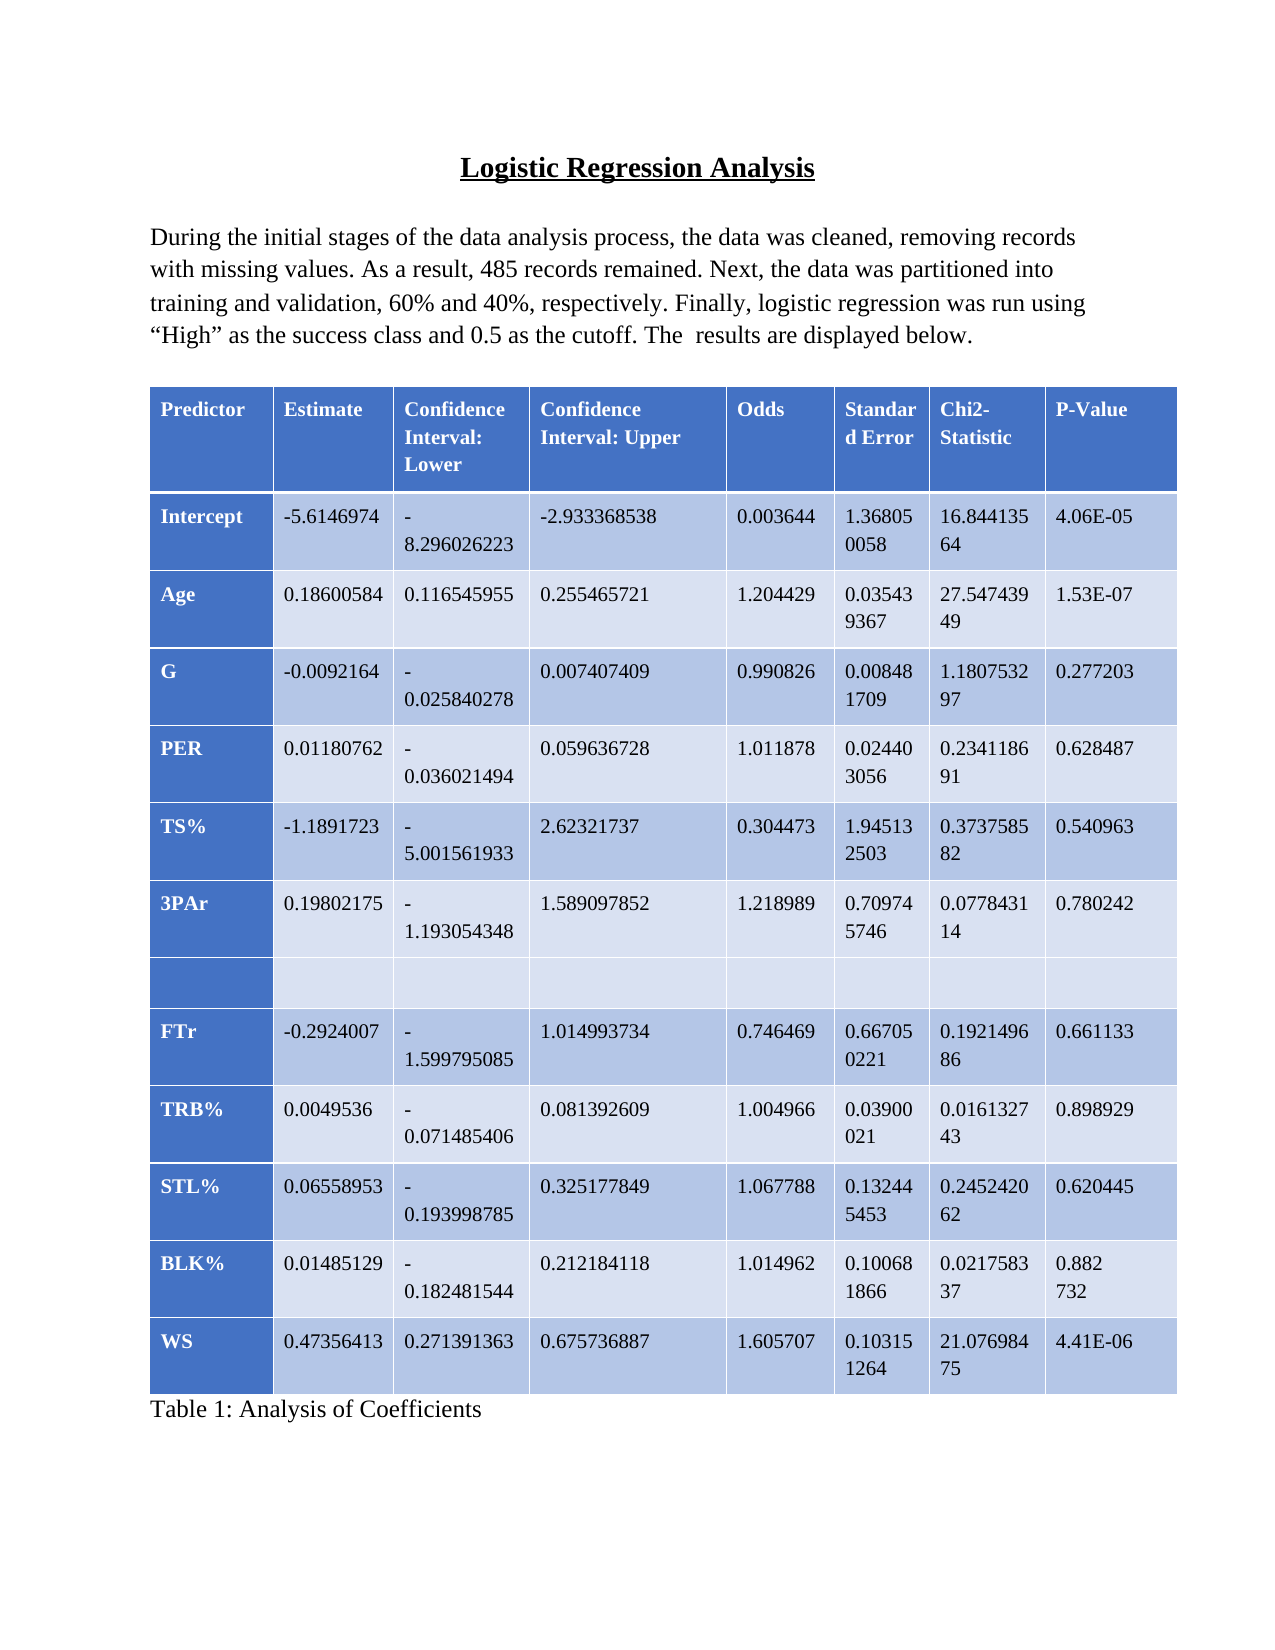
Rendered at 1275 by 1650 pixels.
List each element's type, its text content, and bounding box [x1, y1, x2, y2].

table_cell WS [150, 1318, 273, 1394]
table_cell TRB% [150, 1086, 273, 1162]
table_cell 1.945132503 [835, 803, 929, 880]
text During the initial stages of the data analysis process, the data was cleaned, removing records with missing values. As a result, 485 records remained. Next, the data was partitioned into training and validation, 60% and 40%, respectively. Finally, logistic regression was run using “High” as the success class and 0.5 as the cutoff. The results are displayed below. [150, 222, 1125, 349]
table_cell 0.008481709 [835, 649, 929, 725]
table_cell [274, 958, 393, 1008]
table_cell -0.193998785 [394, 1164, 529, 1240]
table_cell -1.599795085 [394, 1009, 529, 1085]
table_cell 0.003644 [727, 494, 834, 570]
table_cell 0.19802175 [274, 881, 393, 957]
table_cell -0.025840278 [394, 649, 529, 725]
table_cell 0.021758337 [930, 1241, 1045, 1317]
table_cell 0.059636728 [530, 726, 726, 802]
table_cell 0.245242062 [930, 1164, 1045, 1240]
table_cell 0.47356413 [274, 1318, 393, 1394]
table_cell -2.933368538 [530, 494, 726, 570]
table_cell 2.62321737 [530, 803, 726, 880]
table_cell -1.193054348 [394, 881, 529, 957]
table_cell G [150, 649, 273, 725]
table_cell 0.016132743 [930, 1086, 1045, 1162]
table_header Odds [727, 387, 834, 491]
table_cell 0.373758582 [930, 803, 1045, 880]
table_cell 0.035439367 [835, 571, 929, 647]
table_cell 0.709745746 [835, 881, 929, 957]
table_cell -0.182481544 [394, 1241, 529, 1317]
table_cell PER [150, 726, 273, 802]
table_cell 0.100681866 [835, 1241, 929, 1317]
table_cell 0.024403056 [835, 726, 929, 802]
table_cell 0.628487 [1046, 726, 1177, 802]
table_cell -0.036021494 [394, 726, 529, 802]
table_cell 0.620445 [1046, 1164, 1177, 1240]
table_header Chi2-Statistic [930, 387, 1045, 491]
table_header P-Value [1046, 387, 1177, 491]
table_cell -5.001561933 [394, 803, 529, 880]
table_cell Age [150, 571, 273, 647]
table_cell 0.06558953 [274, 1164, 393, 1240]
table_cell 0.01180762 [274, 726, 393, 802]
table_cell 0.661133 [1046, 1009, 1177, 1085]
table_cell 1.218989 [727, 881, 834, 957]
table_cell 0.116545955 [394, 571, 529, 647]
table_cell [930, 958, 1045, 1008]
table_cell 0.103151264 [835, 1318, 929, 1394]
table_header Predictor [150, 387, 273, 491]
table_cell 0.255465721 [530, 571, 726, 647]
table_cell BLK% [150, 1241, 273, 1317]
table_header Confidence Interval: Lower [394, 387, 529, 491]
table_cell 0.007407409 [530, 649, 726, 725]
table_cell 1.368050058 [835, 494, 929, 570]
table_cell 0.780242 [1046, 881, 1177, 957]
table_cell 16.84413564 [930, 494, 1045, 570]
table_header Estimate [274, 387, 393, 491]
table_cell 1.067788 [727, 1164, 834, 1240]
table_cell 0.277203 [1046, 649, 1177, 725]
table_cell 0.325177849 [530, 1164, 726, 1240]
table_cell 0.077843114 [930, 881, 1045, 957]
table_cell 3PAr [150, 881, 273, 957]
table_cell 0.081392609 [530, 1086, 726, 1162]
table_cell 1.014962 [727, 1241, 834, 1317]
table_cell -0.2924007 [274, 1009, 393, 1085]
table_cell -5.6146974 [274, 494, 393, 570]
table_cell 1.53E-07 [1046, 571, 1177, 647]
table_cell [530, 958, 726, 1008]
table_cell [835, 958, 929, 1008]
table_cell [150, 958, 273, 1008]
table_cell 1.011878 [727, 726, 834, 802]
table_cell STL% [150, 1164, 273, 1240]
table_cell 0.0049536 [274, 1086, 393, 1162]
table_cell 0.132445453 [835, 1164, 929, 1240]
table_cell 21.07698475 [930, 1318, 1045, 1394]
table_cell 0.271391363 [394, 1318, 529, 1394]
text Table 1: Analysis of Coefficients [150, 1394, 1125, 1423]
table_cell [727, 958, 834, 1008]
table_cell 4.06E-05 [1046, 494, 1177, 570]
table_cell 1.589097852 [530, 881, 726, 957]
table_cell 27.54743949 [930, 571, 1045, 647]
table_cell 0.234118691 [930, 726, 1045, 802]
table_cell 0.746469 [727, 1009, 834, 1085]
table_cell [1046, 958, 1177, 1008]
table_cell 0.18600584 [274, 571, 393, 647]
table_cell 0.540963 [1046, 803, 1177, 880]
table_cell 0.03900021 [835, 1086, 929, 1162]
table_cell -0.0092164 [274, 649, 393, 725]
table_cell TS% [150, 803, 273, 880]
table_cell 0.212184118 [530, 1241, 726, 1317]
table_cell 1.004966 [727, 1086, 834, 1162]
table_cell [394, 958, 529, 1008]
table_cell -0.071485406 [394, 1086, 529, 1162]
table_cell -1.1891723 [274, 803, 393, 880]
table_cell 1.605707 [727, 1318, 834, 1394]
table_cell -8.296026223 [394, 494, 529, 570]
table_cell 0.675736887 [530, 1318, 726, 1394]
table_cell 0.667050221 [835, 1009, 929, 1085]
table_cell 1.014993734 [530, 1009, 726, 1085]
table_cell 1.204429 [727, 571, 834, 647]
table_cell 0.898929 [1046, 1086, 1177, 1162]
text Logistic Regression Analysis [150, 150, 1125, 183]
table_cell Intercept [150, 494, 273, 570]
table_cell 0.192149686 [930, 1009, 1045, 1085]
table_cell 4.41E-06 [1046, 1318, 1177, 1394]
table_header Standard Error [835, 387, 929, 491]
table_cell 0.304473 [727, 803, 834, 880]
table_cell 0.01485129 [274, 1241, 393, 1317]
table_cell 1.180753297 [930, 649, 1045, 725]
table_header Confidence Interval: Upper [530, 387, 726, 491]
table_cell 0.882 732 [1046, 1241, 1177, 1317]
table_cell 0.990826 [727, 649, 834, 725]
table_cell FTr [150, 1009, 273, 1085]
